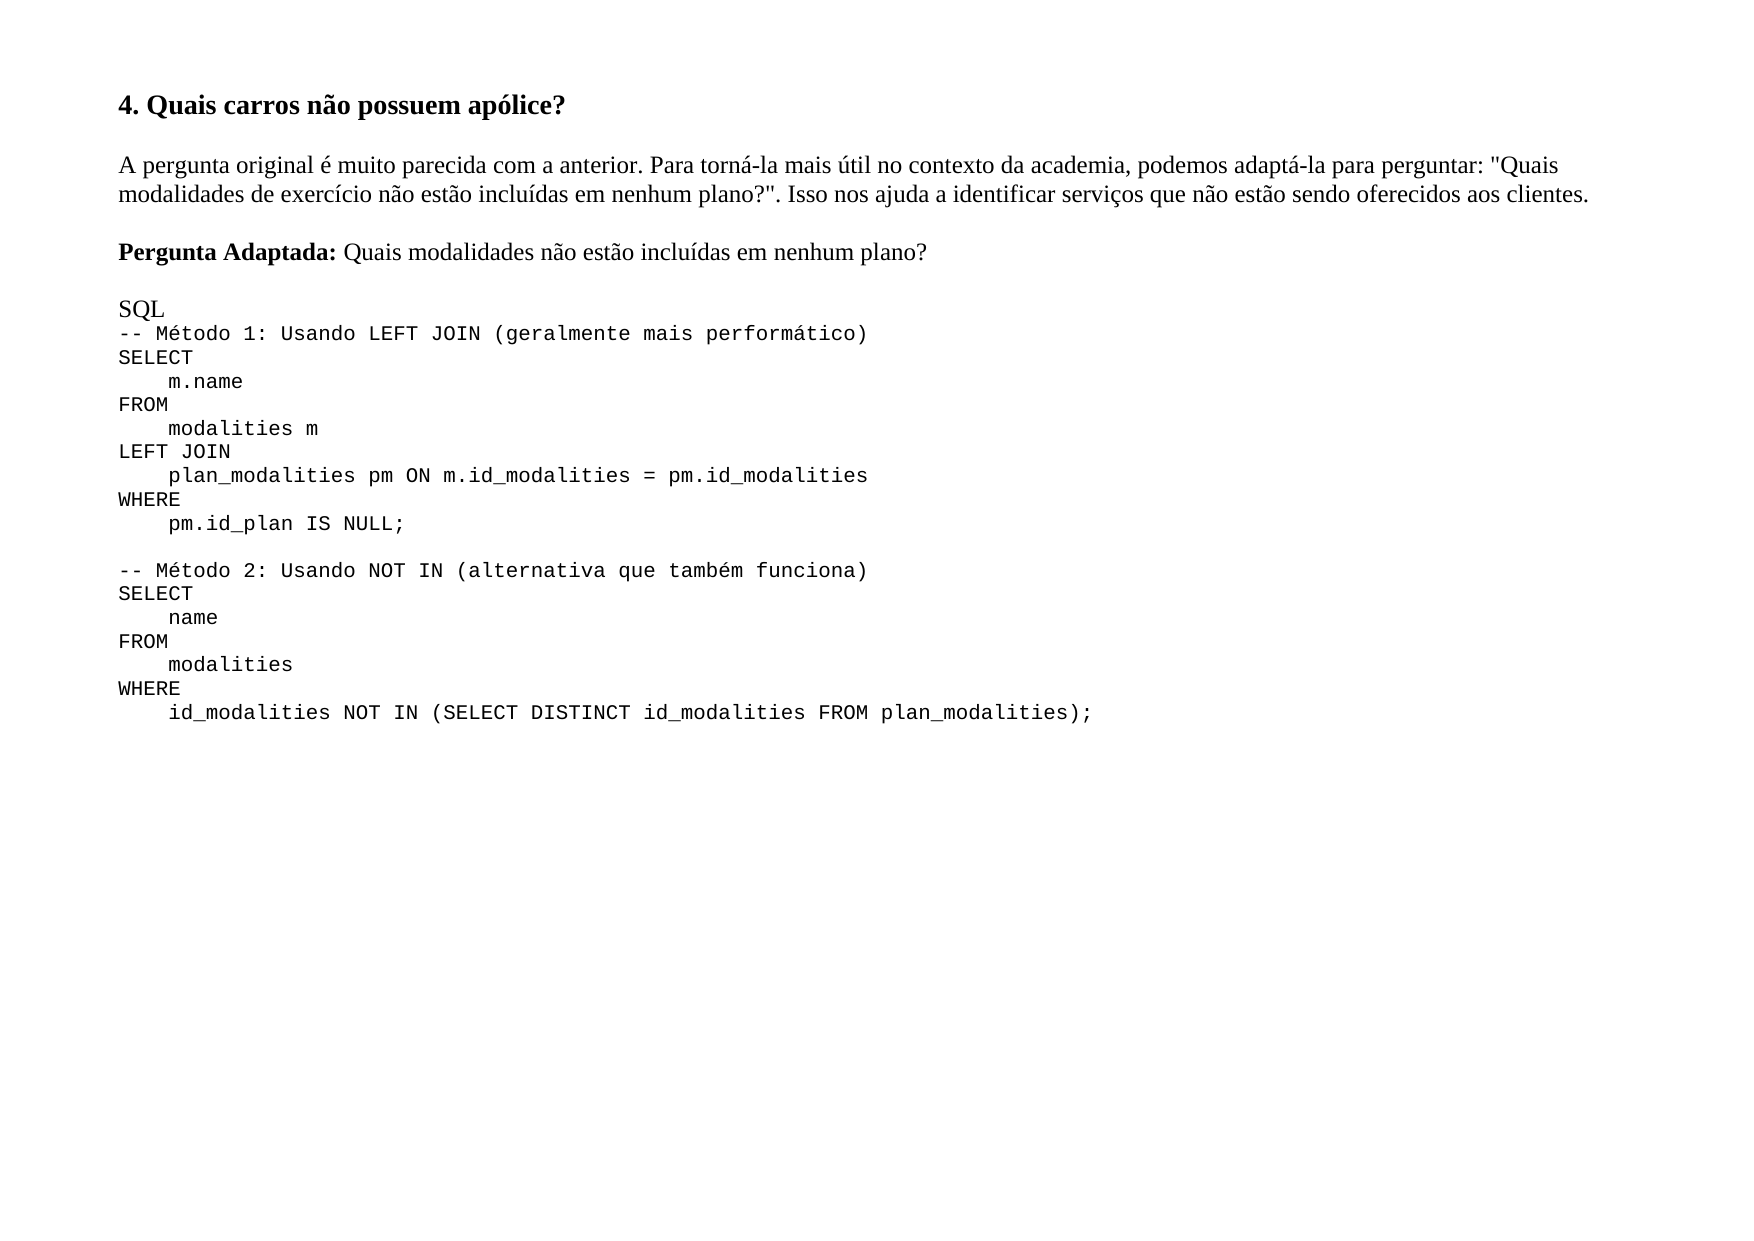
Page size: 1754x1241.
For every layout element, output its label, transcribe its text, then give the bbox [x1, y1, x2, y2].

text pm.id_plan IS NULL; [118, 512, 1606, 536]
text 4. Quais carros não possuem apólice? [118, 88, 1606, 121]
text A pergunta original é muito parecida com a anterior. Para torná-la mais útil no contexto da academia, podemos adaptá-la para perguntar: "Quais modalidades de exercício não estão incluídas em nenhum plano?". Isso nos ajuda a identificar serviços que não estão sendo oferecidos aos clientes. [118, 150, 1606, 207]
text WHERE [118, 678, 1606, 702]
text modalities [118, 654, 1606, 678]
text FROM [118, 631, 1606, 654]
text -- Método 2: Usando NOT IN (alternativa que também funciona) [118, 560, 1606, 583]
text SELECT [118, 347, 1606, 371]
text FROM [118, 394, 1606, 418]
text id_modalities NOT IN (SELECT DISTINCT id_modalities FROM plan_modalities); [118, 702, 1606, 725]
text SELECT [118, 583, 1606, 607]
text m.name [118, 371, 1606, 394]
text SQL [118, 294, 1606, 323]
text LEFT JOIN [118, 442, 1606, 465]
text plan_modalities pm ON m.id_modalities = pm.id_modalities [118, 465, 1606, 489]
text modalities m [118, 418, 1606, 442]
text name [118, 607, 1606, 631]
text Pergunta Adaptada: Quais modalidades não estão incluídas em nenhum plano? [118, 237, 1606, 265]
text -- Método 1: Usando LEFT JOIN (geralmente mais performático) [118, 323, 1606, 347]
text WHERE [118, 489, 1606, 512]
